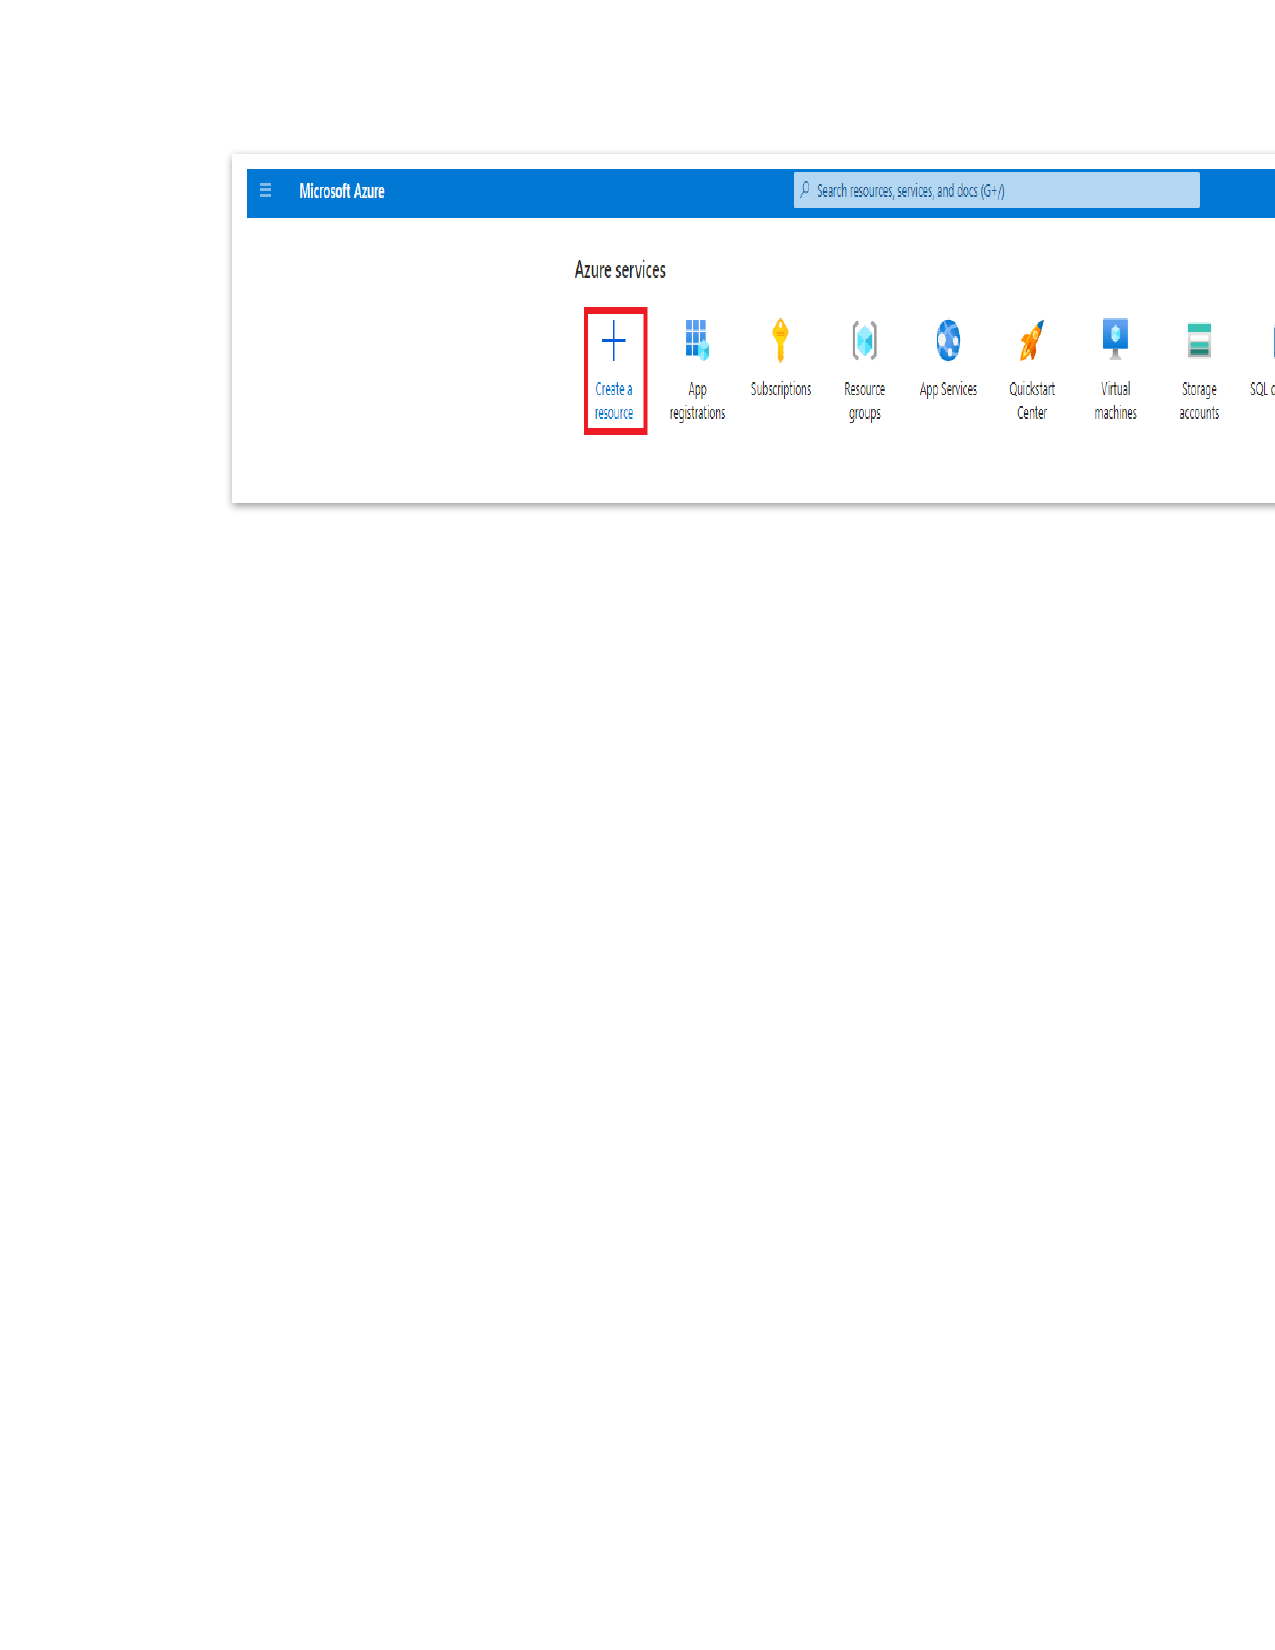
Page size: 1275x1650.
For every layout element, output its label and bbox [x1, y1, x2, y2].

picture [247, 169, 1275, 489]
